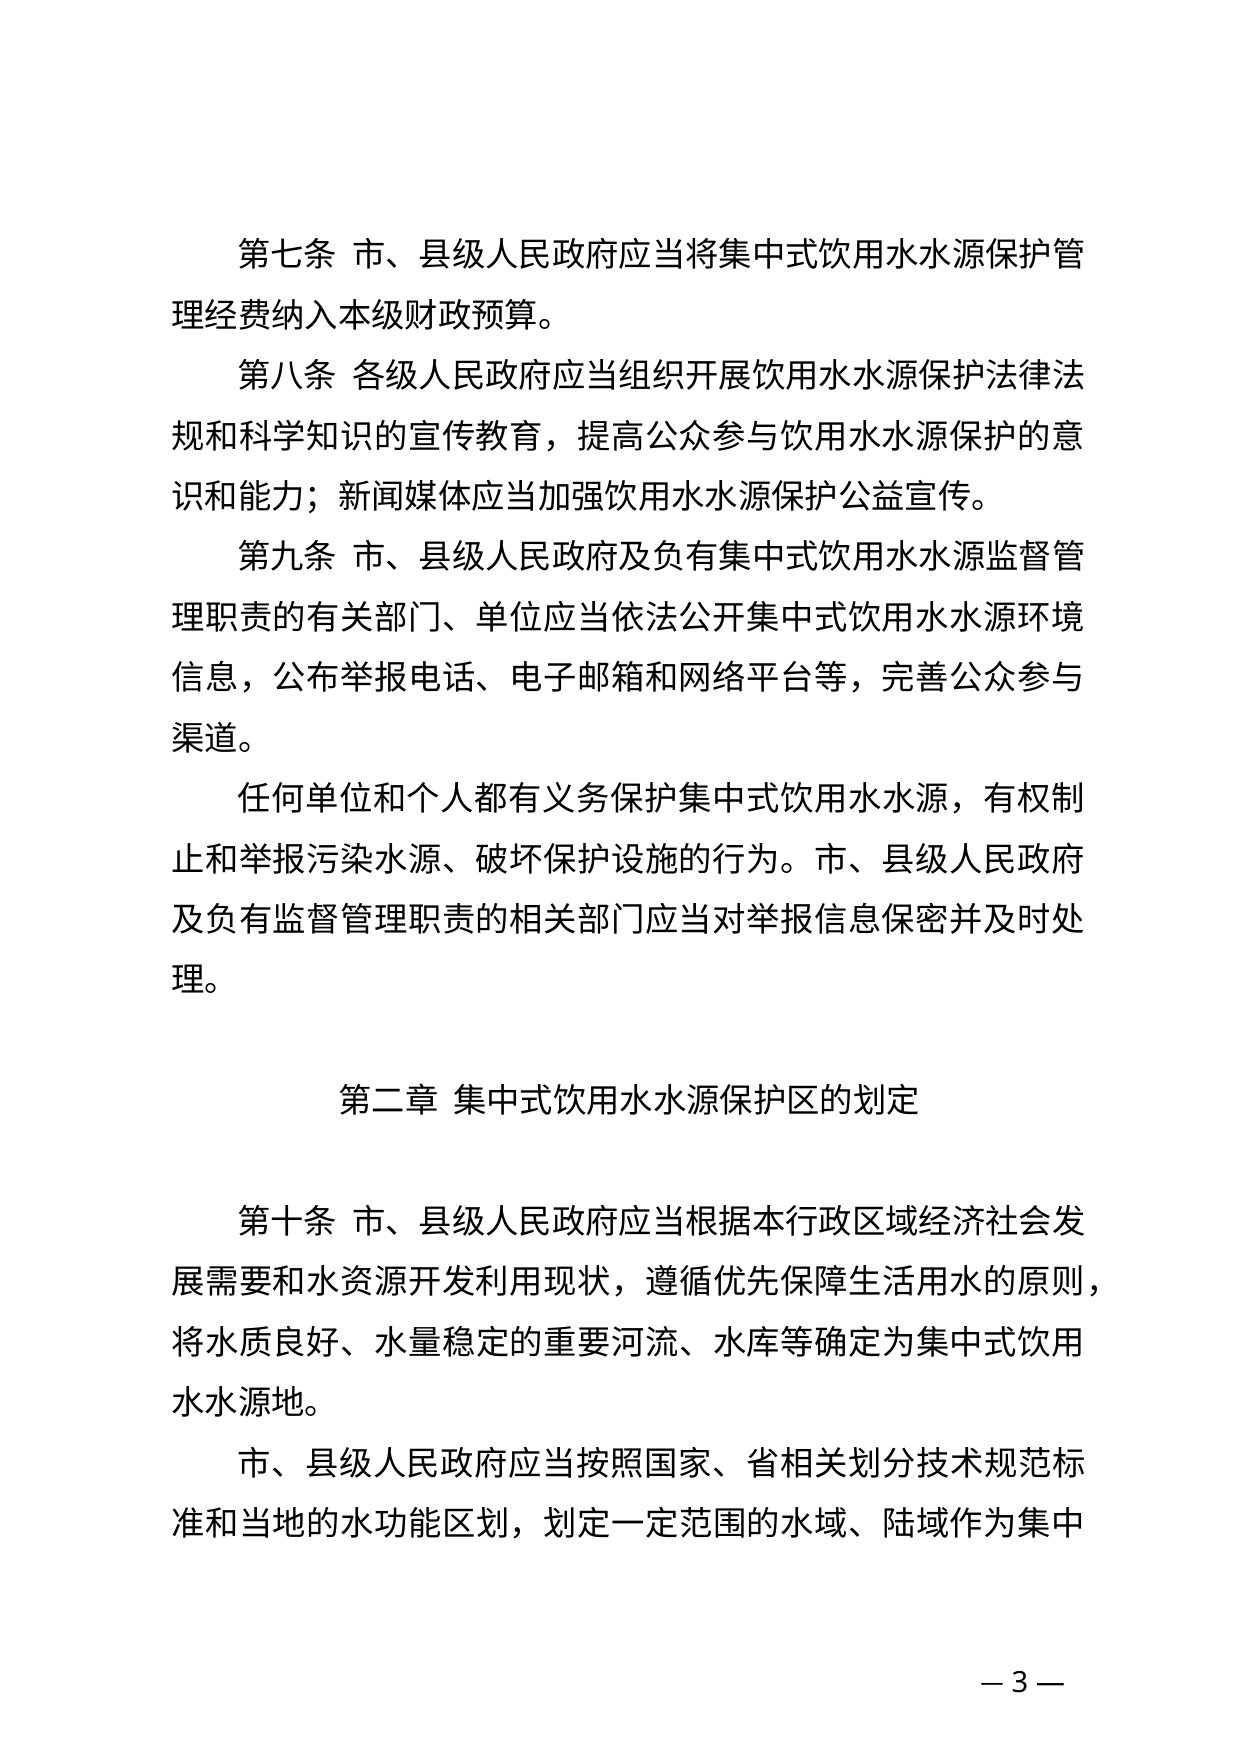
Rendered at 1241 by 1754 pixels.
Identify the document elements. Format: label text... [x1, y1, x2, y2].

text 第七条 市、县级人民政府应当将集中式饮用水水源保护管理经费纳入本级财政预算。 [171, 218, 1087, 339]
text 第九条 市、县级人民政府及负有集中式饮用水水源监督管理职责的有关部门、单位应当依法公开集中式饮用水水源环境信息，公布举报电话、电子邮箱和网络平台等，完善公众参与渠道。 [171, 521, 1087, 762]
text 任何单位和个人都有义务保护集中式饮用水水源，有权制止和举报污染水源、破坏保护设施的行为。市、县级人民政府及负有监督管理职责的相关部门应当对举报信息保密并及时处理。 [171, 762, 1087, 1004]
text 第十条 市、县级人民政府应当根据本行政区域经济社会发展需要和水资源开发利用现状，遵循优先保障生活用水的原则，将水质良好、水量稳定的重要河流、水库等确定为集中式饮用水水源地。 [171, 1185, 1087, 1427]
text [171, 1427, 1087, 1548]
subtitle 第二章 集中式饮用水水源保护区的划定 [171, 1064, 1087, 1125]
text 第八条 各级人民政府应当组织开展饮用水水源保护法律法规和科学知识的宣传教育，提高公众参与饮用水水源保护的意识和能力；新闻媒体应当加强饮用水水源保护公益宣传。 [171, 339, 1087, 521]
